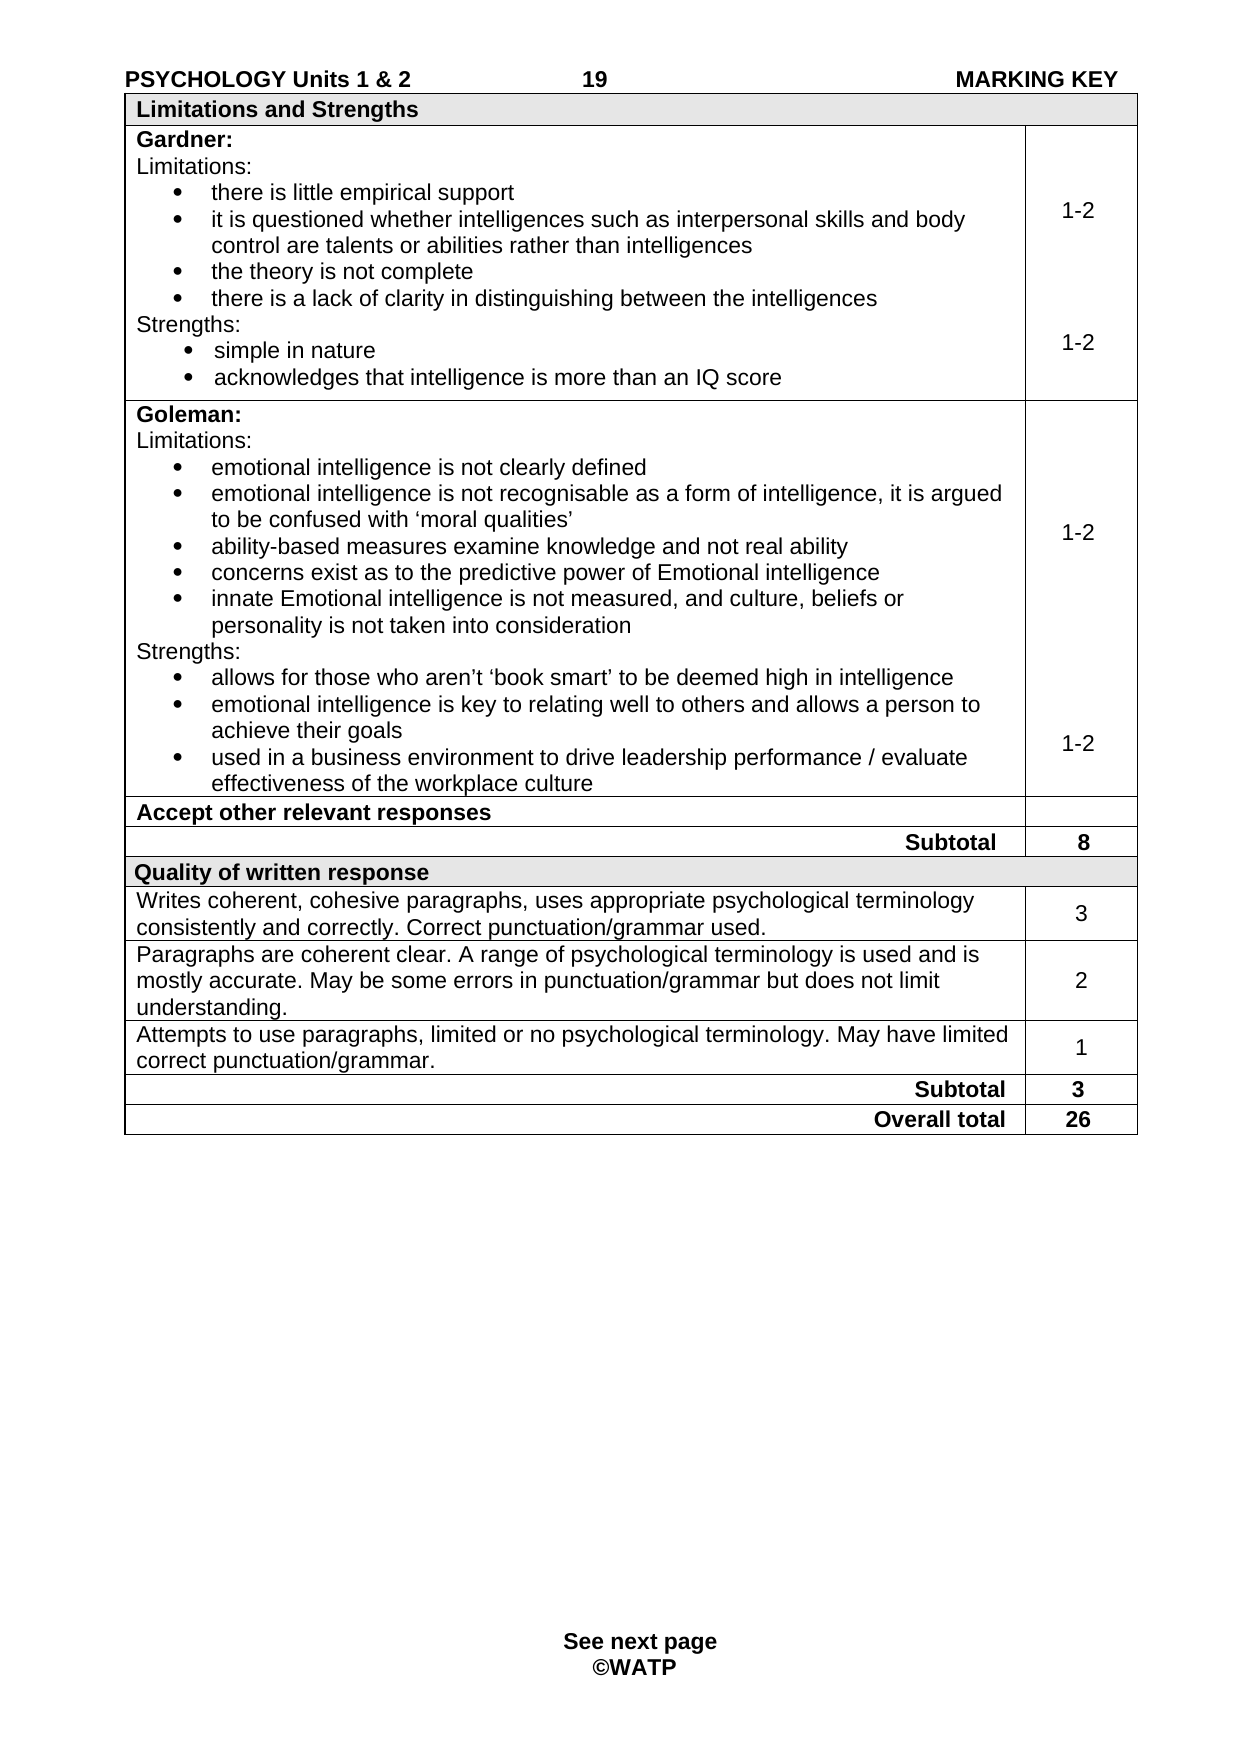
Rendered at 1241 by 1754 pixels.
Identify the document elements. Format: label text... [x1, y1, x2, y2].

table_cell Writes coherent, cohesive paragraphs, uses appropriate psychological terminology consistently and correctly. Correct punctuation/grammar used. [126, 887, 1025, 940]
table_cell Paragraphs are coherent clear. A range of psychological terminology is used and is mostly accurate. May be some errors in punctuation/grammar but does not limit understanding. [126, 941, 1025, 1020]
table_cell 26 [1026, 1105, 1137, 1134]
table_cell 2 [1026, 941, 1137, 1020]
table_header Limitations and Strengths [126, 94, 1137, 125]
table_cell Goleman: Limitations: emotional intelligence is not clearly defined emotional intelligence is not recognisable as a form of intelligence, it is argued to be confused with ‘moral qualities’ ability-based measures examine knowledge and not real ability concerns exist as to the predictive power of Emotional intelligence innate Emotional intelligence is not measured, and culture, beliefs or personality is not taken into consideration Strengths: allows for those who aren’t ‘book smart’ to be deemed high in intelligence emotional intelligence is key to relating well to others and allows a person to achieve their goals used in a business environment to drive leadership performance / evaluate effectiveness of the workplace culture [126, 401, 1025, 796]
table_cell 3 [1026, 887, 1137, 940]
table_cell 1-2 1-2 [1026, 126, 1137, 400]
table_cell Subtotal [126, 827, 1025, 856]
table_cell Quality of written response [126, 857, 1137, 886]
table_cell Attempts to use paragraphs, limited or no psychological terminology. May have limited correct punctuation/grammar. [126, 1021, 1025, 1074]
table_cell 1 [1026, 1021, 1137, 1074]
table_cell Overall total [126, 1105, 1025, 1134]
table_cell 1-2 1-2 [1026, 401, 1137, 796]
table_cell 3 [1026, 1075, 1137, 1104]
table_cell 8 [1026, 827, 1137, 856]
table_cell Gardner: Limitations: there is little empirical support it is questioned whether intelligences such as interpersonal skills and body control are talents or abilities rather than intelligences the theory is not complete there is a lack of clarity in distinguishing between the intelligences Strengths: simple in nature acknowledges that intelligence is more than an IQ score [126, 126, 1025, 400]
table_cell Accept other relevant responses [126, 797, 1025, 826]
table_cell Subtotal [126, 1075, 1025, 1104]
table_cell [1026, 797, 1137, 826]
